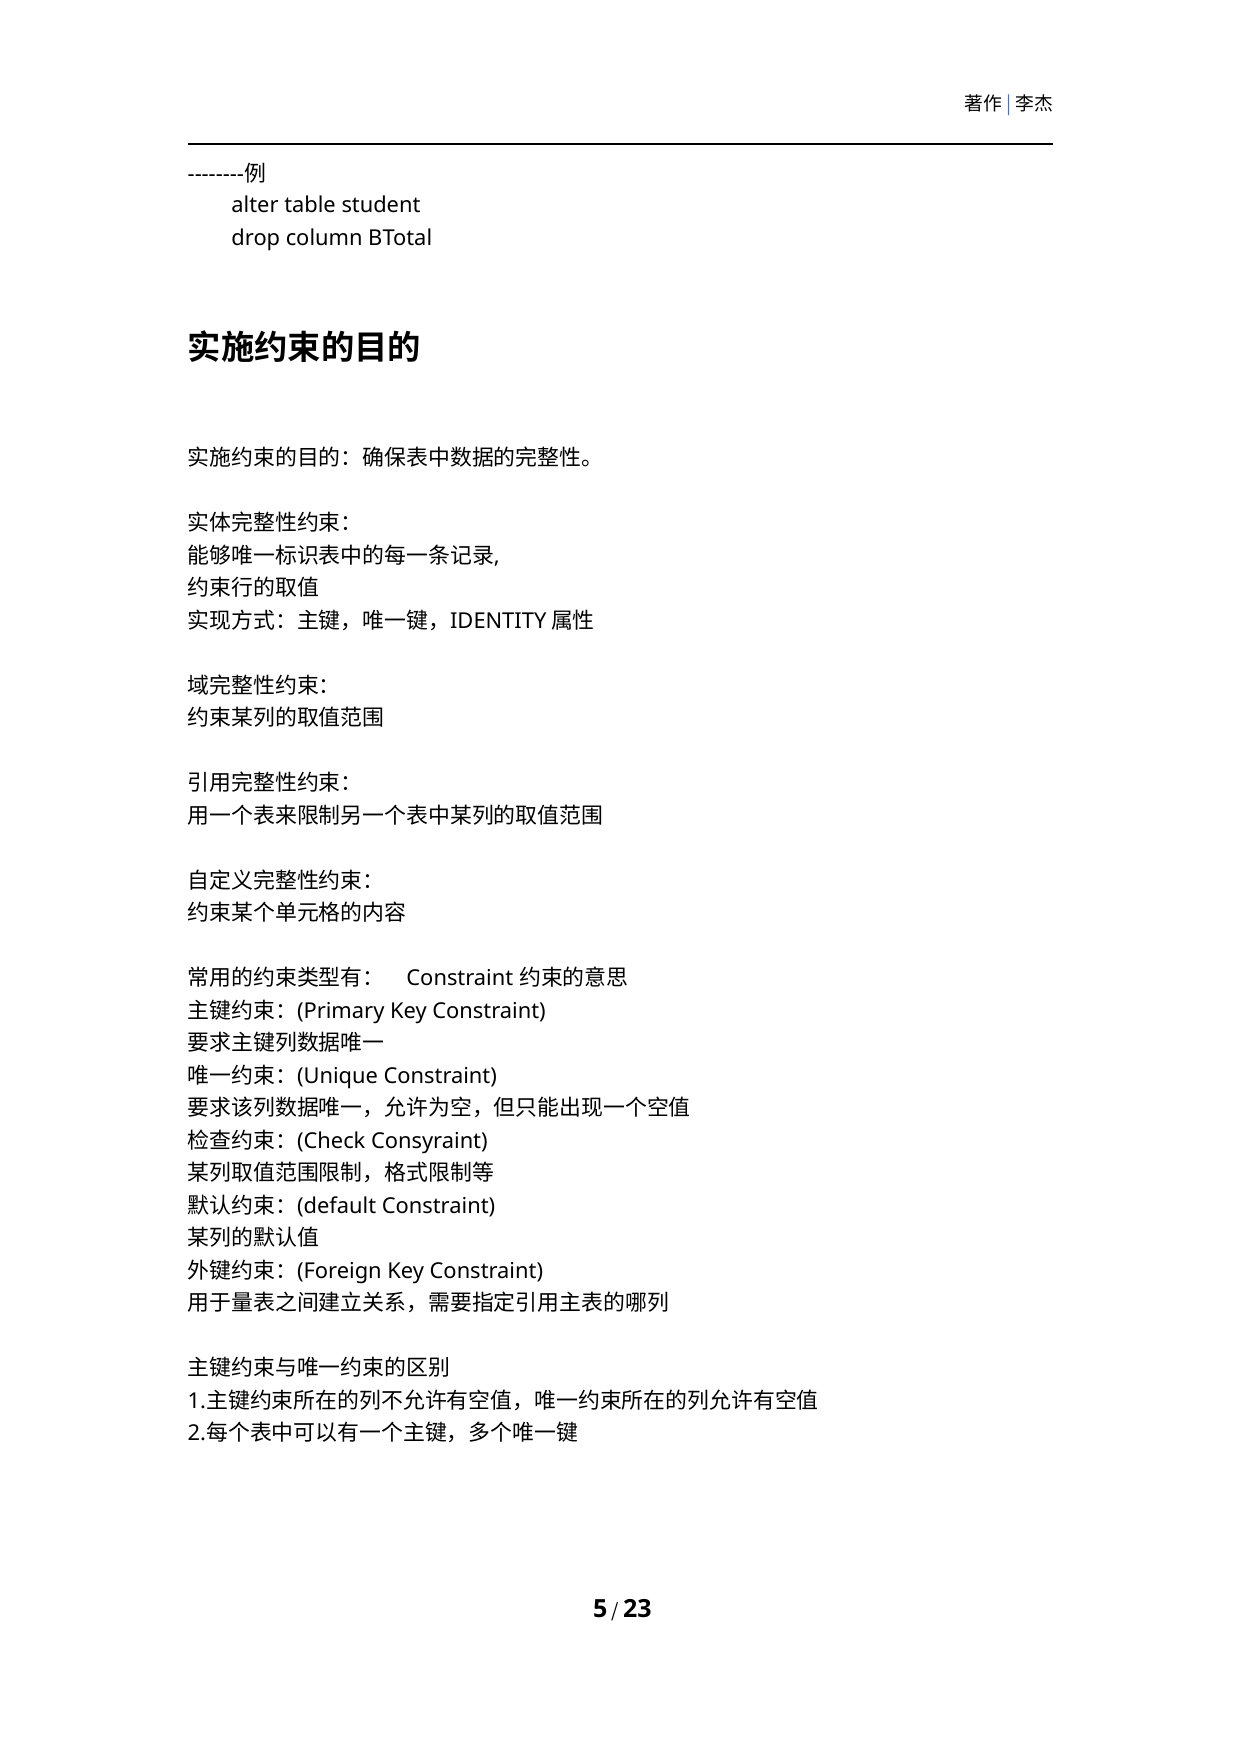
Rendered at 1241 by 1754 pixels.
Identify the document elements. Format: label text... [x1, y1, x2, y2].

text 某列取值范围限制，格式限制等 [187, 1155, 1053, 1187]
subtitle 实施约束的目的 [187, 313, 1053, 378]
text 能够唯一标识表中的每一条记录, [187, 537, 1053, 570]
text drop column BTotal [187, 221, 1053, 253]
text 1.主键约束所在的列不允许有空值，唯一约束所在的列允许有空值 [187, 1382, 1053, 1415]
text 2.每个表中可以有一个主键，多个唯一键 [187, 1415, 1053, 1447]
text 约束行的取值 [187, 570, 1053, 602]
text 实施约束的目的：确保表中数据的完整性。 [187, 440, 1053, 472]
text 默认约束：(default Constraint) [187, 1187, 1053, 1220]
text 实现方式：主键，唯一键，IDENTITY属性 [187, 602, 1053, 635]
text 自定义完整性约束： [187, 862, 1053, 895]
text 实体完整性约束： [187, 505, 1053, 537]
text 用一个表来限制另一个表中某列的取值范围 [187, 797, 1053, 830]
text 主键约束：(Primary Key Constraint) [187, 992, 1053, 1025]
text 引用完整性约束： [187, 765, 1053, 797]
text 外键约束：(Foreign Key Constraint) [187, 1252, 1053, 1285]
text 常用的约束类型有： Constraint 约束的意思 [187, 960, 1053, 992]
text alter table student [187, 188, 1053, 221]
text 用于量表之间建立关系，需要指定引用主表的哪列 [187, 1285, 1053, 1317]
text 要求该列数据唯一，允许为空，但只能出现一个空值 [187, 1090, 1053, 1122]
text 约束某列的取值范围 [187, 700, 1053, 732]
text 某列的默认值 [187, 1220, 1053, 1252]
text 主键约束与唯一约束的区别 [187, 1350, 1053, 1382]
text 唯一约束：(Unique Constraint) [187, 1057, 1053, 1090]
text 检查约束：(Check Consyraint) [187, 1122, 1053, 1155]
text 要求主键列数据唯一 [187, 1025, 1053, 1057]
text --------例 [187, 156, 1053, 188]
text 约束某个单元格的内容 [187, 895, 1053, 927]
text 域完整性约束： [187, 667, 1053, 700]
